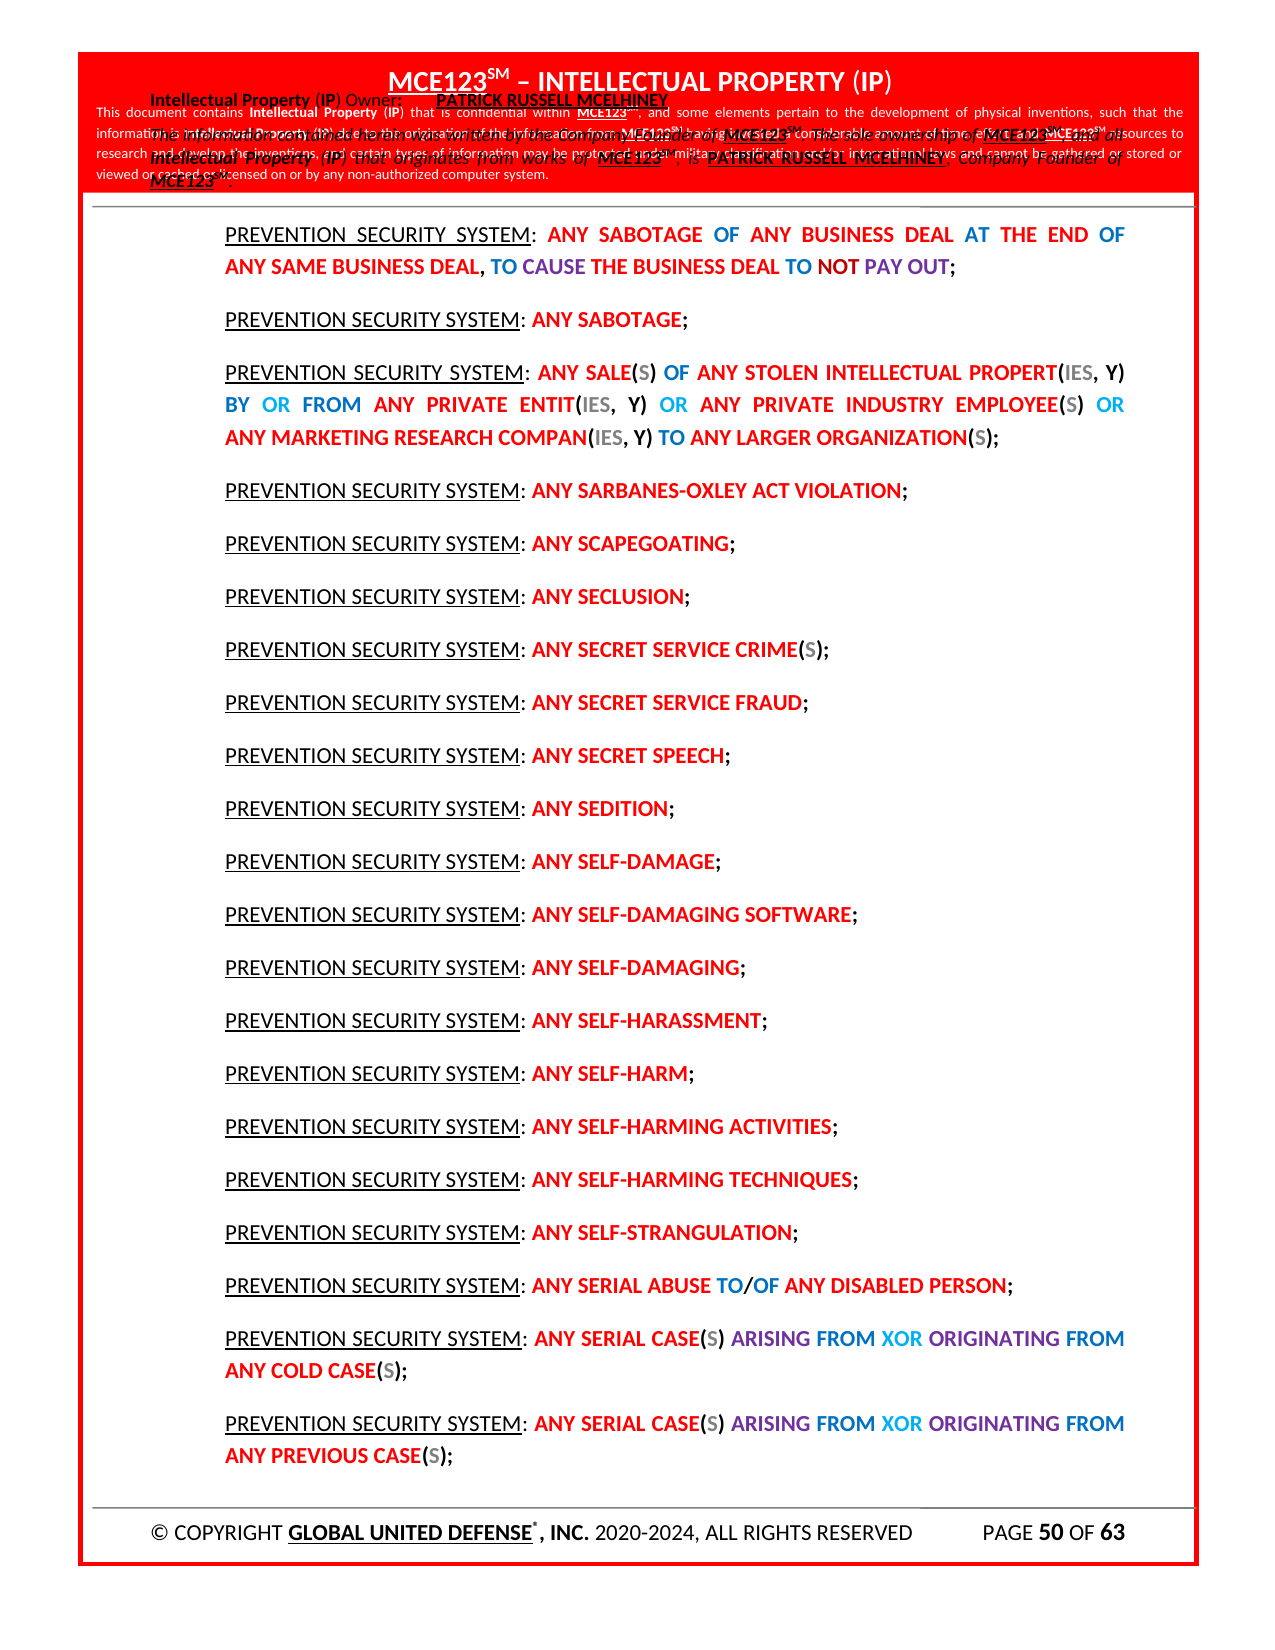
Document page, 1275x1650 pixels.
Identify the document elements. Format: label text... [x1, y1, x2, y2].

text PREVENTION SECURITY SYSTEM: ANY SELF-DAMAGING; [225, 953, 1125, 981]
text PREVENTION SECURITY SYSTEM: ANY SALE(S) OF ANY STOLEN INTELLECTUAL PROPERT(IES, Y) BY OR FROM ANY PRIVATE ENTIT(IES, Y) OR ANY PRIVATE INDUSTRY EMPLOYEE(S) OR ANY MARKETING RESEARCH COMPAN(IES, Y) TO ANY LARGER ORGANIZATION(S); [225, 358, 1125, 451]
text PREVENTION SECURITY SYSTEM: ANY SECLUSION; [225, 582, 1125, 610]
text PREVENTION SECURITY SYSTEM: ANY SCAPEGOATING; [225, 529, 1125, 557]
text PREVENTION SECURITY SYSTEM: ANY SEDITION; [225, 794, 1125, 822]
text PREVENTION SECURITY SYSTEM: ANY SELF-DAMAGING SOFTWARE; [225, 900, 1125, 928]
text PREVENTION SECURITY SYSTEM: ANY SARBANES-OXLEY ACT VIOLATION; [225, 476, 1125, 504]
text PREVENTION SECURITY SYSTEM: ANY SERIAL ABUSE TO/OF ANY DISABLED PERSON; [225, 1271, 1125, 1299]
text PREVENTION SECURITY SYSTEM: ANY SELF-HARMING ACTIVITIES; [225, 1112, 1125, 1140]
text PREVENTION SECURITY SYSTEM: ANY SECRET SERVICE CRIME(S); [225, 635, 1125, 663]
text PREVENTION SECURITY SYSTEM: ANY SELF-STRANGULATION; [225, 1218, 1125, 1246]
text PREVENTION SECURITY SYSTEM: ANY SELF-HARASSMENT; [225, 1006, 1125, 1034]
text PREVENTION SECURITY SYSTEM: ANY SERIAL CASE(S) ARISING FROM XOR ORIGINATING FROM ANY COLD CASE(S); [225, 1324, 1125, 1384]
text PREVENTION SECURITY SYSTEM: ANY SELF-DAMAGE; [225, 847, 1125, 875]
text PREVENTION SECURITY SYSTEM: ANY SABOTAGE; [225, 305, 1125, 333]
text PREVENTION SECURITY SYSTEM: ANY SECRET SERVICE FRAUD; [225, 688, 1125, 716]
text PREVENTION SECURITY SYSTEM: ANY SELF-HARM; [225, 1059, 1125, 1087]
text PREVENTION SECURITY SYSTEM: ANY SABOTAGE OF ANY BUSINESS DEAL AT THE END OF ANY SAME BUSINESS DEAL, TO CAUSE THE BUSINESS DEAL TO NOT PAY OUT; [225, 220, 1125, 280]
text PREVENTION SECURITY SYSTEM: ANY SERIAL CASE(S) ARISING FROM XOR ORIGINATING FROM ANY PREVIOUS CASE(S); [225, 1409, 1125, 1469]
text PREVENTION SECURITY SYSTEM: ANY SECRET SPEECH; [225, 741, 1125, 769]
text PREVENTION SECURITY SYSTEM: ANY SELF-HARMING TECHNIQUES; [225, 1165, 1125, 1193]
